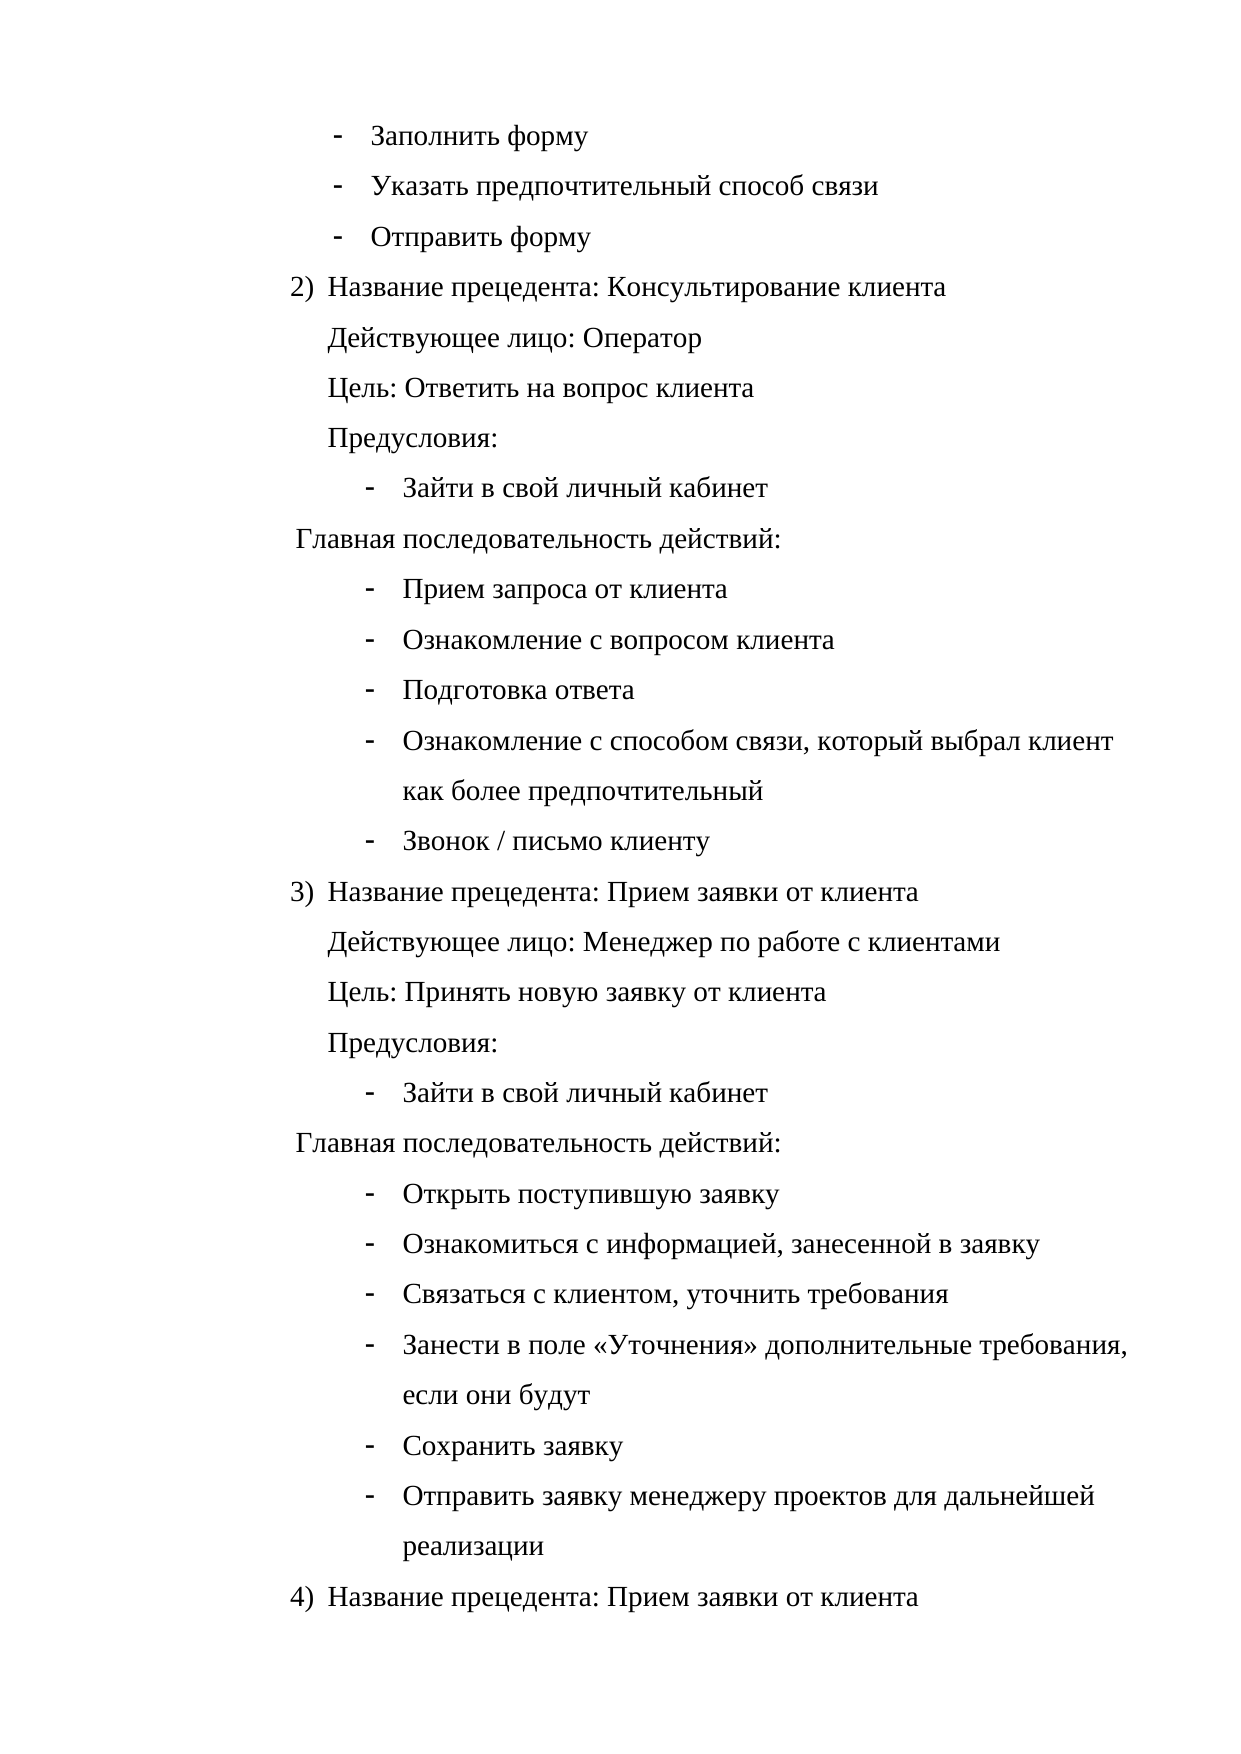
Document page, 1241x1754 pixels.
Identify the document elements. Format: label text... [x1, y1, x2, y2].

list Действующее лицо: Менеджер по работе с клиентами [327, 924, 1152, 958]
list Предусловия: [327, 420, 1152, 454]
list Ознакомиться с информацией, занесенной в заявку [365, 1226, 1152, 1260]
list Сохранить заявку [365, 1428, 1152, 1461]
list Зайти в свой личный кабинет [365, 471, 1152, 504]
list Ознакомление с вопросом клиента [365, 622, 1152, 655]
list Предусловия: [327, 1025, 1152, 1058]
list Отправить заявку менеджеру проектов для дальнейшей реализации [365, 1478, 1152, 1562]
text Главная последовательность действий: [295, 521, 1152, 554]
list Указать предпочтительный способ связи [333, 168, 1152, 202]
list Подготовка ответа [365, 672, 1152, 706]
list Название прецедента: Прием заявки от клиента [290, 1579, 1152, 1612]
list Прием запроса от клиента [365, 571, 1152, 605]
list Заполнить форму [333, 118, 1152, 152]
list Название прецедента: Консультирование клиента [290, 269, 1152, 303]
list Отправить форму [333, 219, 1152, 253]
list Название прецедента: Прием заявки от клиента [290, 874, 1152, 907]
list Занести в поле «Уточнения» дополнительные требования, если они будут [365, 1327, 1152, 1411]
list Зайти в свой личный кабинет [365, 1075, 1152, 1109]
list Связаться с клиентом, уточнить требования [365, 1277, 1152, 1310]
list Звонок / письмо клиенту [365, 823, 1152, 857]
list Цель: Принять новую заявку от клиента [327, 974, 1152, 1008]
list Открыть поступившую заявку [365, 1176, 1152, 1209]
list Действующее лицо: Оператор [327, 320, 1152, 353]
list Цель: Ответить на вопрос клиента [327, 370, 1152, 403]
list Ознакомление с способом связи, который выбрал клиент как более предпочтительный [365, 723, 1152, 807]
text Главная последовательность действий: [295, 1125, 1152, 1159]
